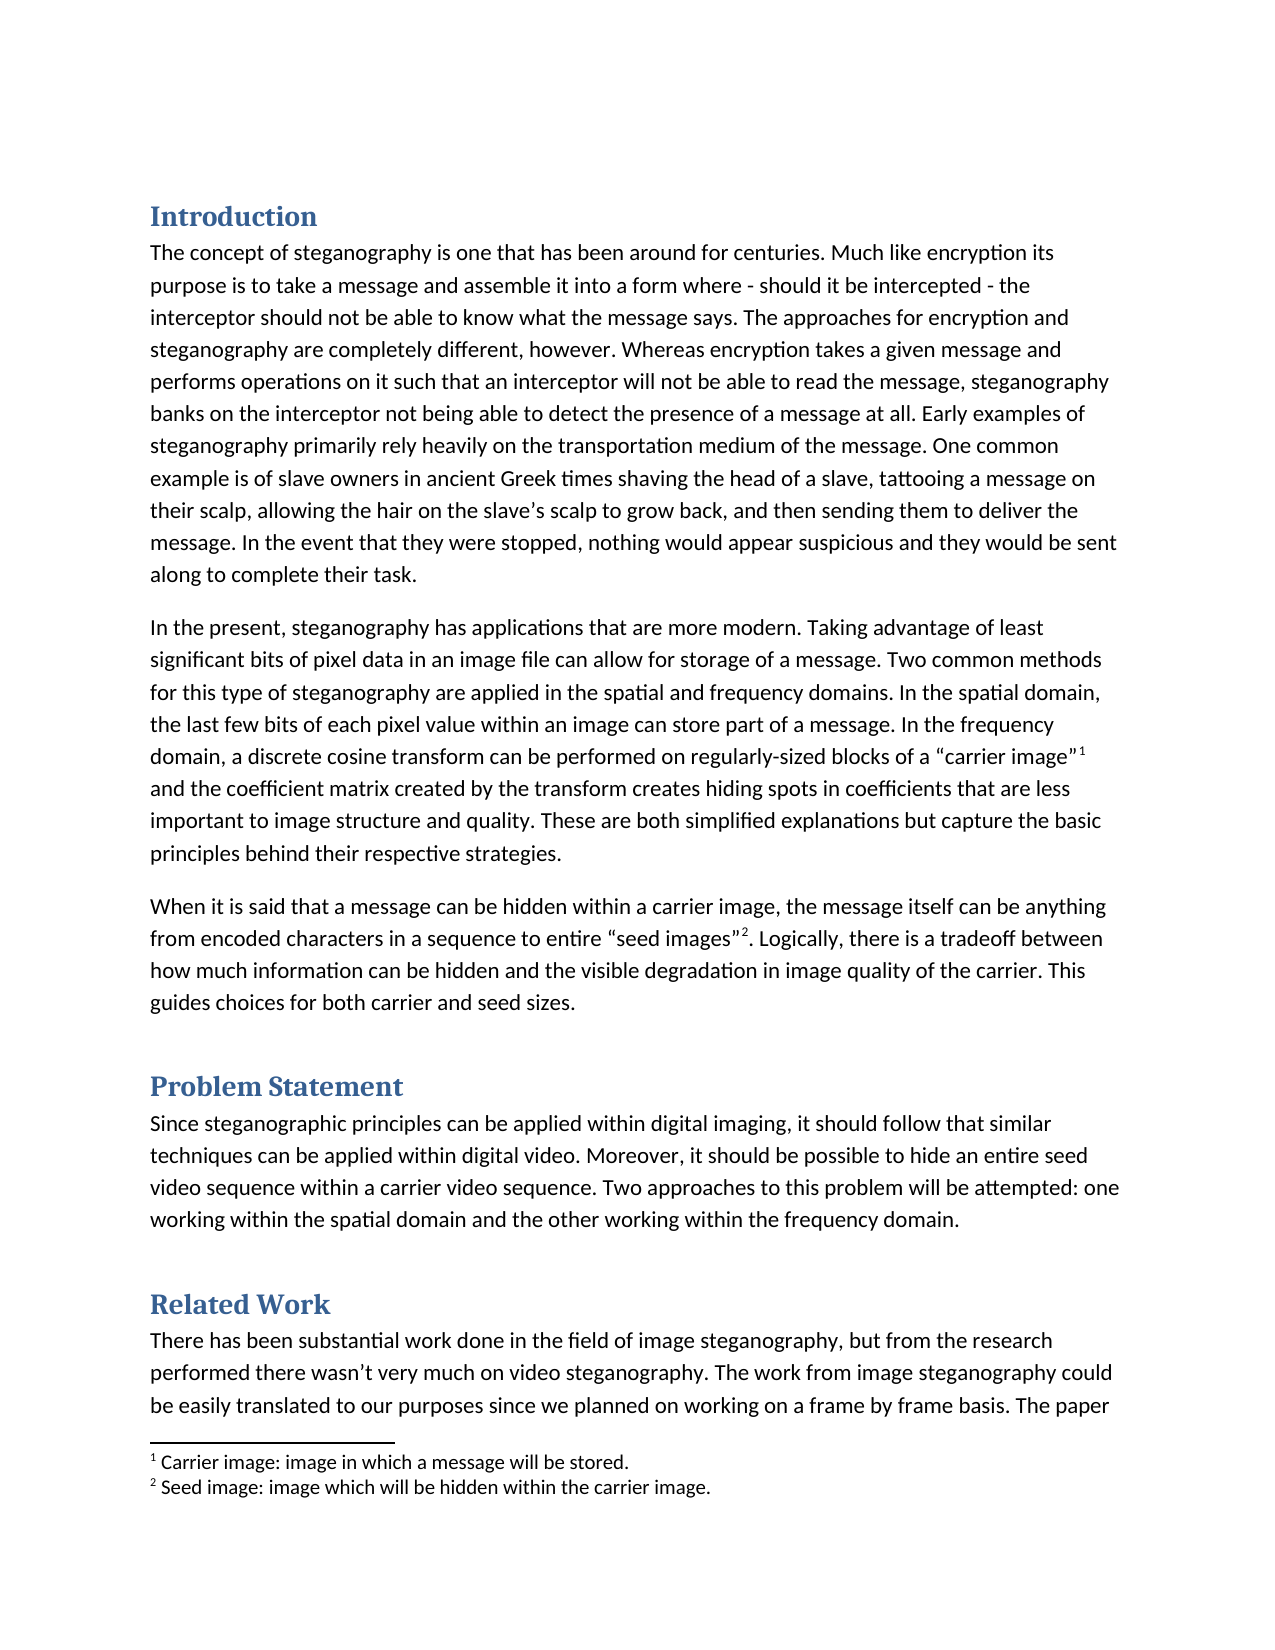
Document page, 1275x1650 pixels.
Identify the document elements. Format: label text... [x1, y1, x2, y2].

subtitle Problem Statement [150, 1071, 1125, 1104]
text In the present, steganography has applications that are more modern. Taking advantage of least significant bits of pixel data in an image file can allow for storage of a message. Two common methods for this type of steganography are applied in the spatial and frequency domains. In the spatial domain, the last few bits of each pixel value within an image can store part of a message. In the frequency domain, a discrete cosine transform can be performed on regularly-sized blocks of a “carrier image” and the coefficient matrix created by the transform creates hiding spots in coefficients that are less important to image structure and quality. These are both simplified explanations but capture the basic principles behind their respective strategies. [150, 613, 1125, 867]
text When it is said that a message can be hidden within a carrier image, the message itself can be anything from encoded characters in a sequence to entire “seed images”. Logically, there is a tradeoff between how much information can be hidden and the visible degradation in image quality of the carrier. This guides choices for both carrier and seed sizes. [150, 892, 1125, 1016]
subtitle Related Work [150, 1288, 1125, 1321]
text Since steganographic principles can be applied within digital imaging, it should follow that similar techniques can be applied within digital video. Moreover, it should be possible to hide an entire seed video sequence within a carrier video sequence. Two approaches to this problem will be attempted: one working within the spatial domain and the other working within the frequency domain. [150, 1109, 1125, 1234]
text The concept of steganography is one that has been around for centuries. Much like encryption its purpose is to take a message and assemble it into a form where - should it be intercepted - the interceptor should not be able to know what the message says. The approaches for encryption and steganography are completely different, however. Whereas encryption takes a given message and performs operations on it such that an interceptor will not be able to read the message, steganography banks on the interceptor not being able to detect the presence of a message at all. Early examples of steganography primarily rely heavily on the transportation medium of the message. One common example is of slave owners in ancient Greek times shaving the head of a slave, tattooing a message on their scalp, allowing the hair on the slave’s scalp to grow back, and then sending them to deliver the message. In the event that they were stopped, nothing would appear suspicious and they would be sent along to complete their task. [150, 238, 1125, 588]
subtitle Introduction [150, 200, 1125, 233]
